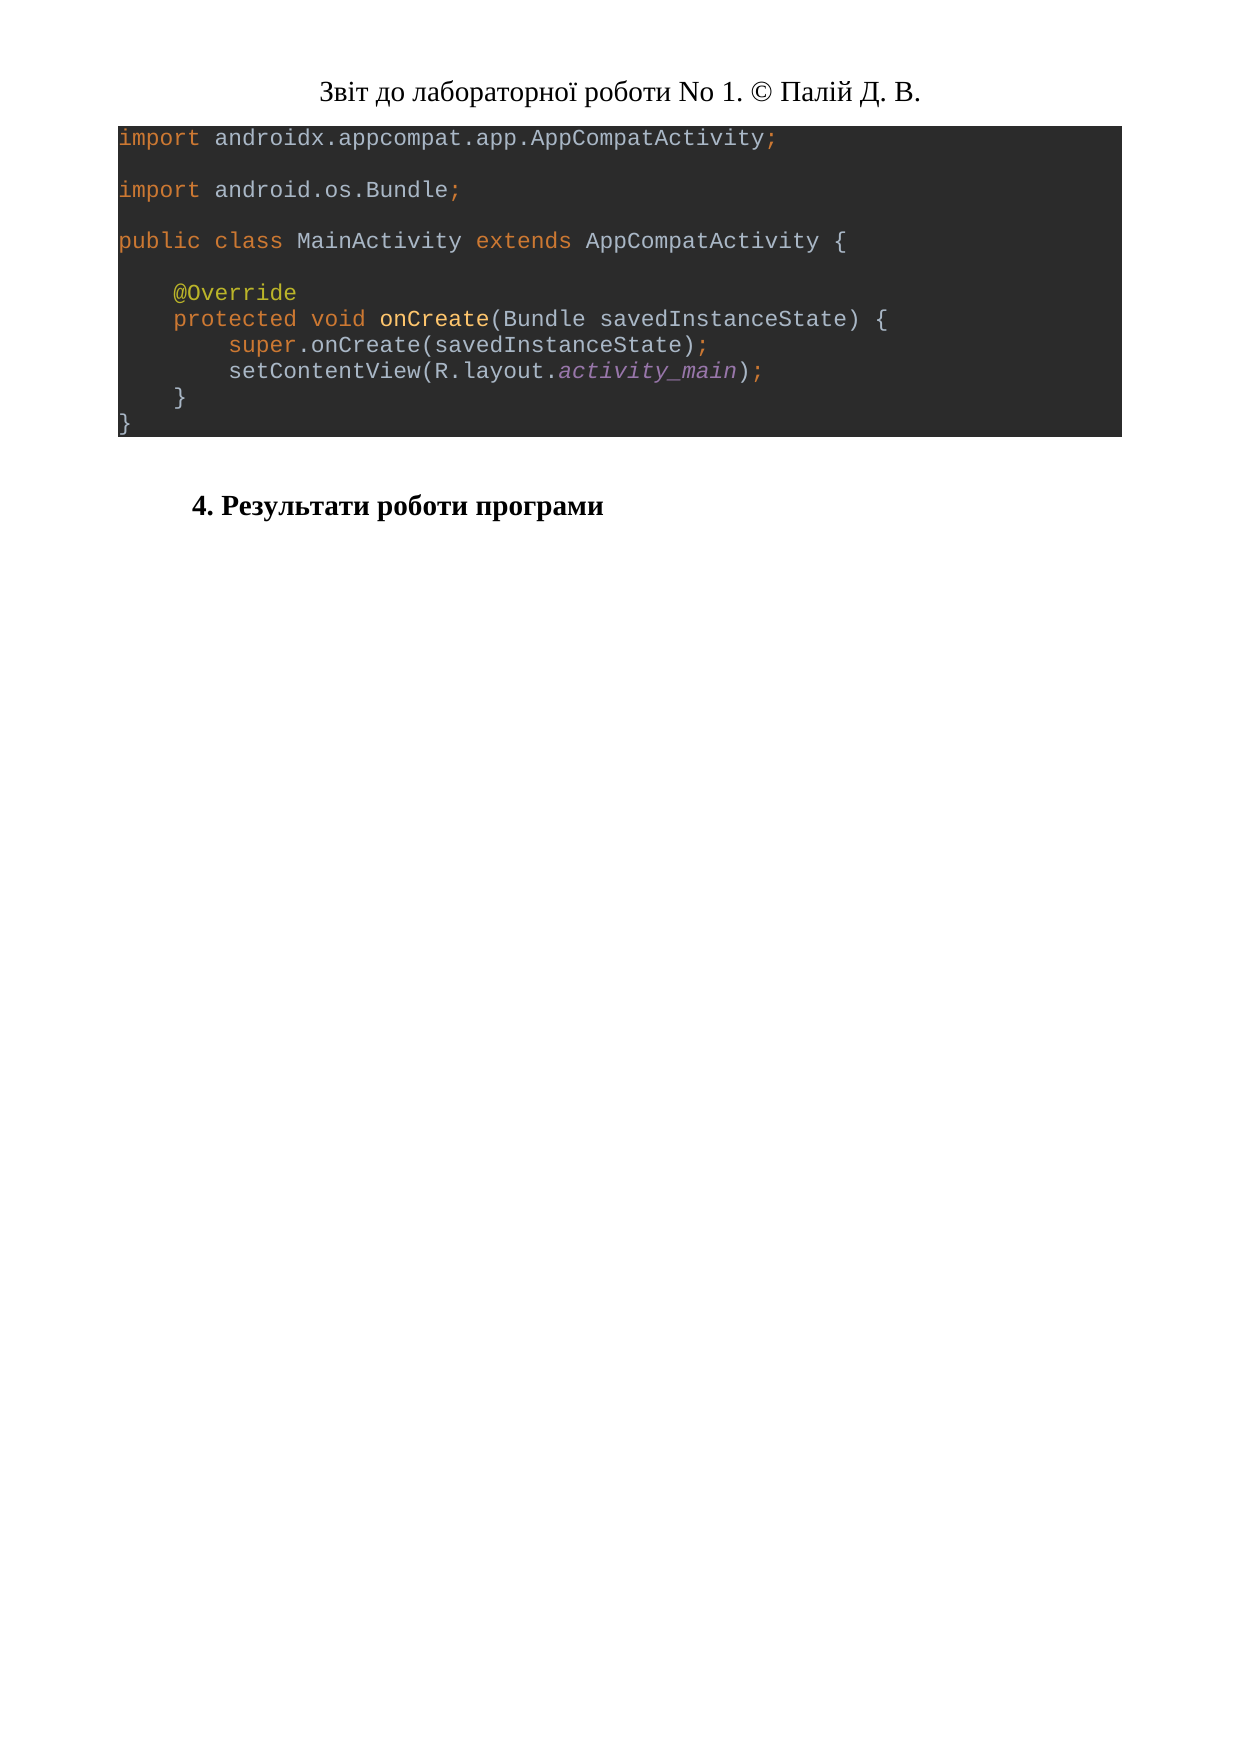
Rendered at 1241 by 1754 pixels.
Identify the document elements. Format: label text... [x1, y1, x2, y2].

text 4. Результати роботи програми [118, 488, 1122, 521]
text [118, 126, 1122, 437]
